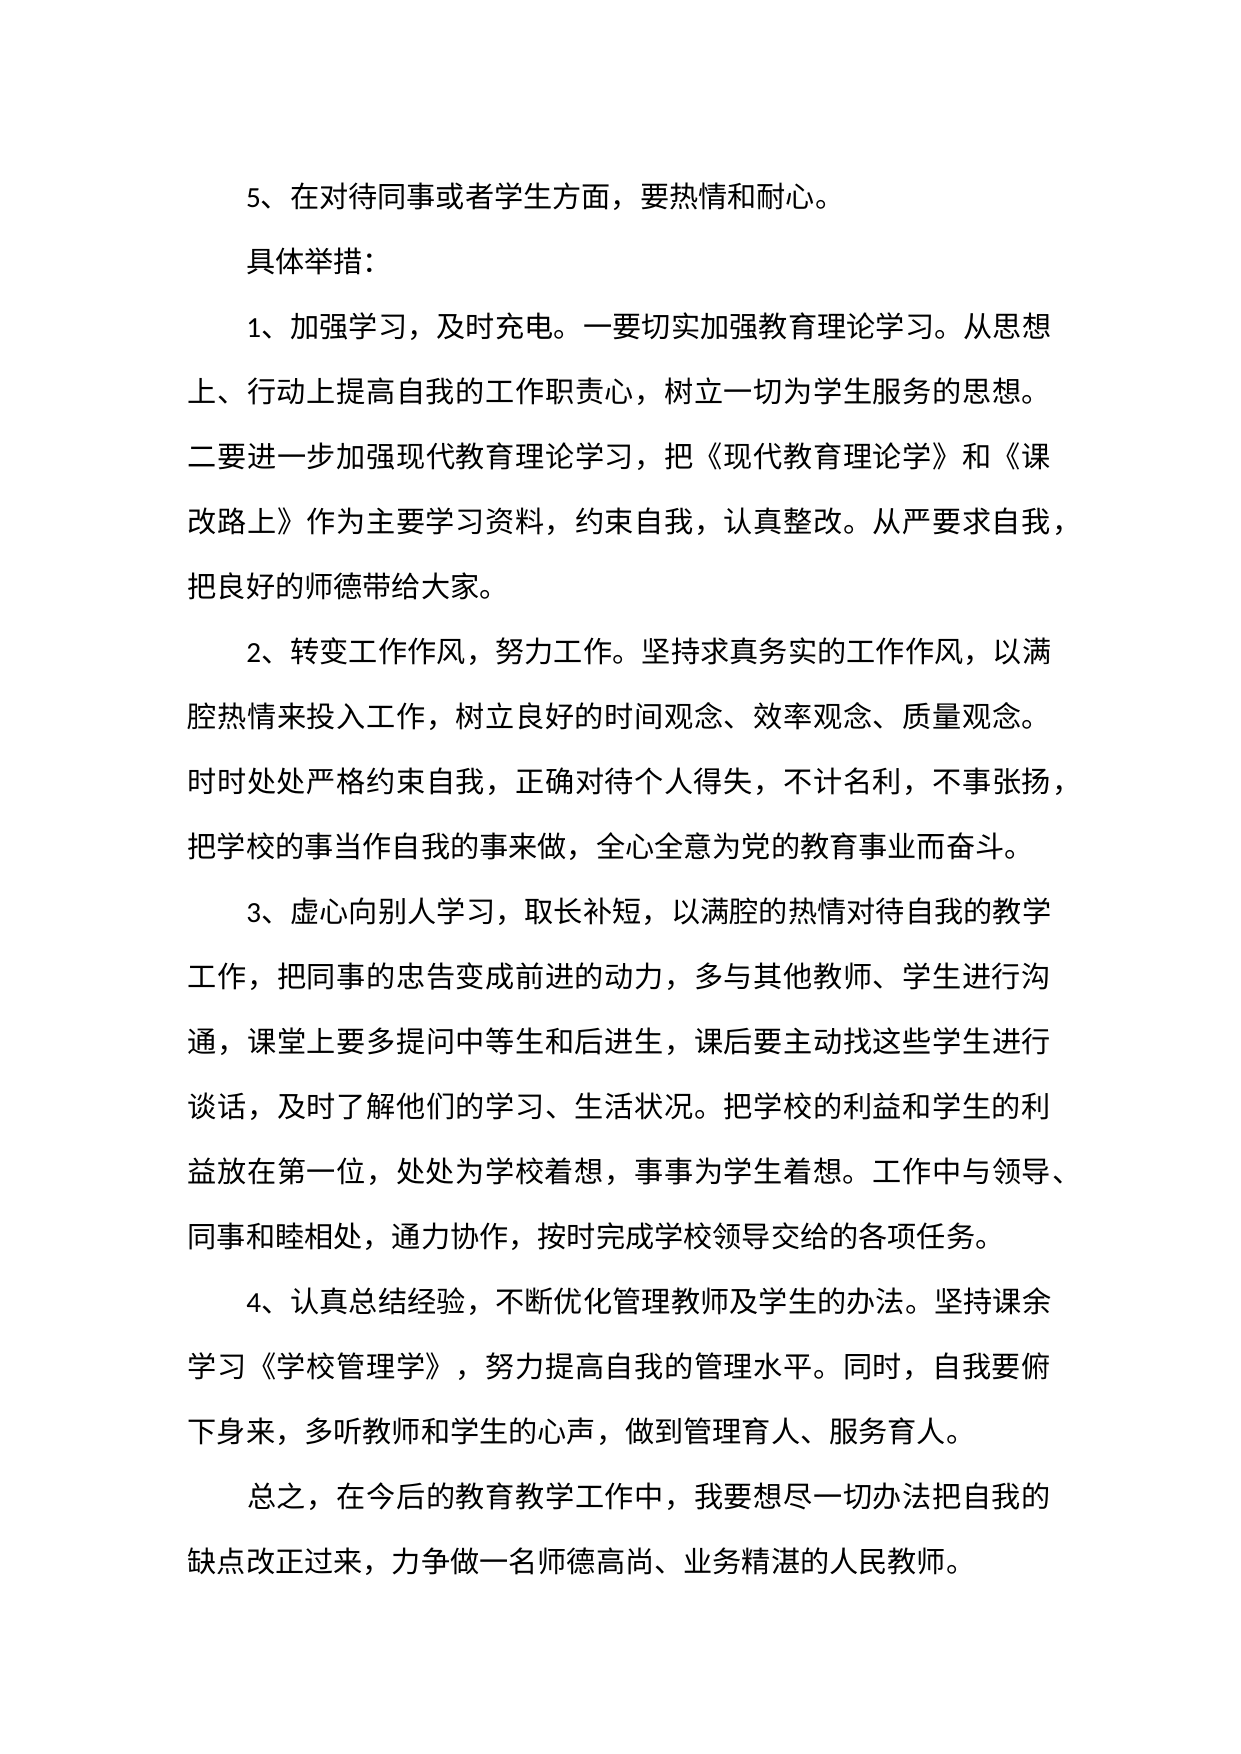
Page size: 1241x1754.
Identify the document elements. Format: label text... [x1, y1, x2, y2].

text 5、在对待同事或者学生方面，要热情和耐心。 [187, 162, 1053, 227]
text 2、转变工作作风，努力工作。坚持求真务实的工作作风，以满腔热情来投入工作，树立良好的时间观念、效率观念、质量观念。时时处处严格约束自我，正确对待个人得失，不计名利，不事张扬，把学校的事当作自我的事来做，全心全意为党的教育事业而奋斗。 [187, 617, 1053, 877]
text 1、加强学习，及时充电。一要切实加强教育理论学习。从思想上、行动上提高自我的工作职责心，树立一切为学生服务的思想。二要进一步加强现代教育理论学习，把《现代教育理论学》和《课改路上》作为主要学习资料，约束自我，认真整改。从严要求自我，把良好的师德带给大家。 [187, 292, 1053, 617]
text 3、虚心向别人学习，取长补短，以满腔的热情对待自我的教学工作，把同事的忠告变成前进的动力，多与其他教师、学生进行沟通，课堂上要多提问中等生和后进生，课后要主动找这些学生进行谈话，及时了解他们的学习、生活状况。把学校的利益和学生的利益放在第一位，处处为学校着想，事事为学生着想。工作中与领导、同事和睦相处，通力协作，按时完成学校领导交给的各项任务。 [187, 877, 1053, 1267]
text 4、认真总结经验，不断优化管理教师及学生的办法。坚持课余学习《学校管理学》，努力提高自我的管理水平。同时，自我要俯下身来，多听教师和学生的心声，做到管理育人、服务育人。 [187, 1267, 1053, 1462]
text 具体举措： [187, 227, 1053, 292]
text 总之，在今后的教育教学工作中，我要想尽一切办法把自我的缺点改正过来，力争做一名师德高尚、业务精湛的人民教师。 [187, 1462, 1053, 1592]
